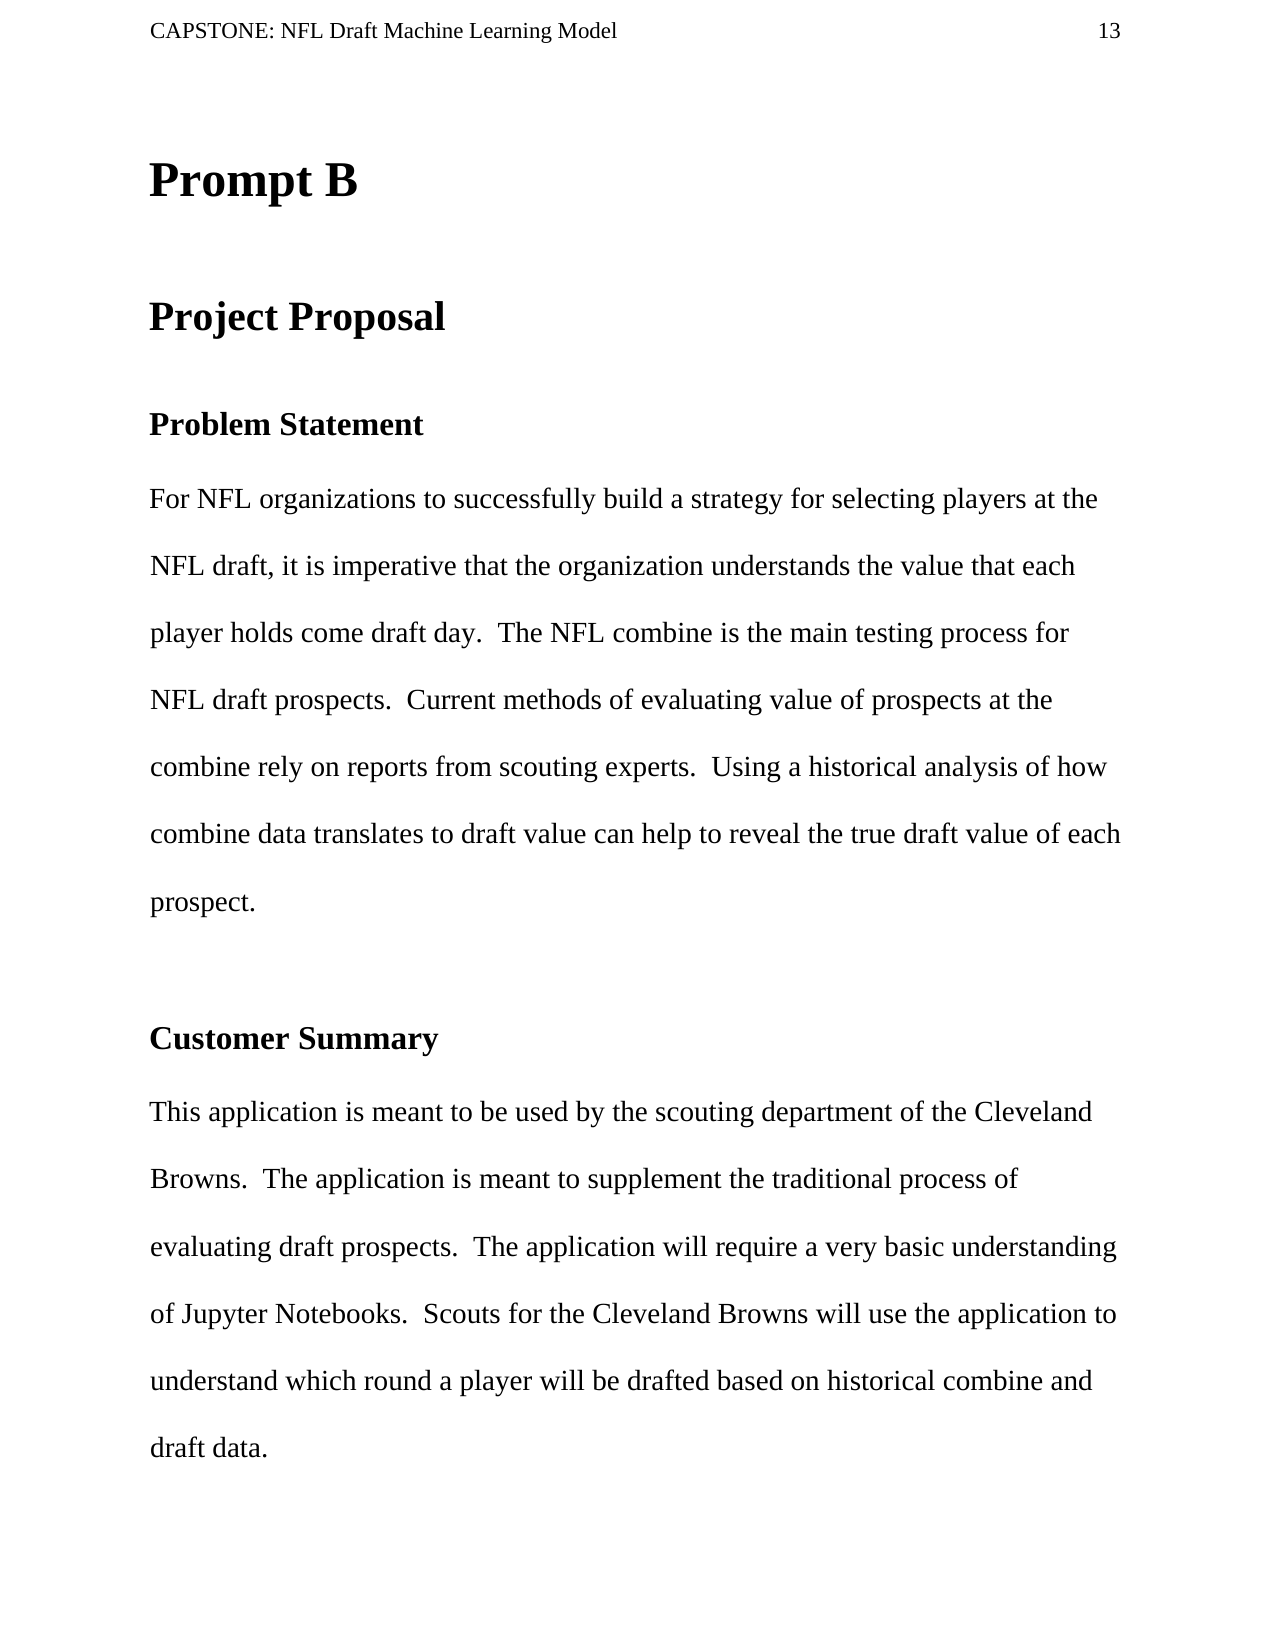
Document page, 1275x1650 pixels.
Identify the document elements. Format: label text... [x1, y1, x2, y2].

subtitle Prompt B [148, 150, 756, 207]
text Problem Statement [149, 404, 1125, 443]
subtitle Project Proposal [148, 291, 756, 339]
text For NFL organizations to successfully build a strategy for selecting players at the NFL draft, it is imperative that the organization understands the value that each player holds come draft day. The NFL combine is the main testing process for NFL draft prospects. Current methods of evaluating value of prospects at the combine rely on reports from scouting experts. Using a historical analysis of how combine data translates to draft value can help to reveal the true draft value of each prospect. [149, 481, 1125, 917]
text Customer Summary [149, 1018, 1125, 1056]
text This application is meant to be used by the scouting department of the Cleveland Browns. The application is meant to supplement the traditional process of evaluating draft prospects. The application will require a very basic understanding of Jupyter Notebooks. Scouts for the Cleveland Browns will use the application to understand which round a player will be drafted based on historical combine and draft data. [149, 1094, 1125, 1463]
